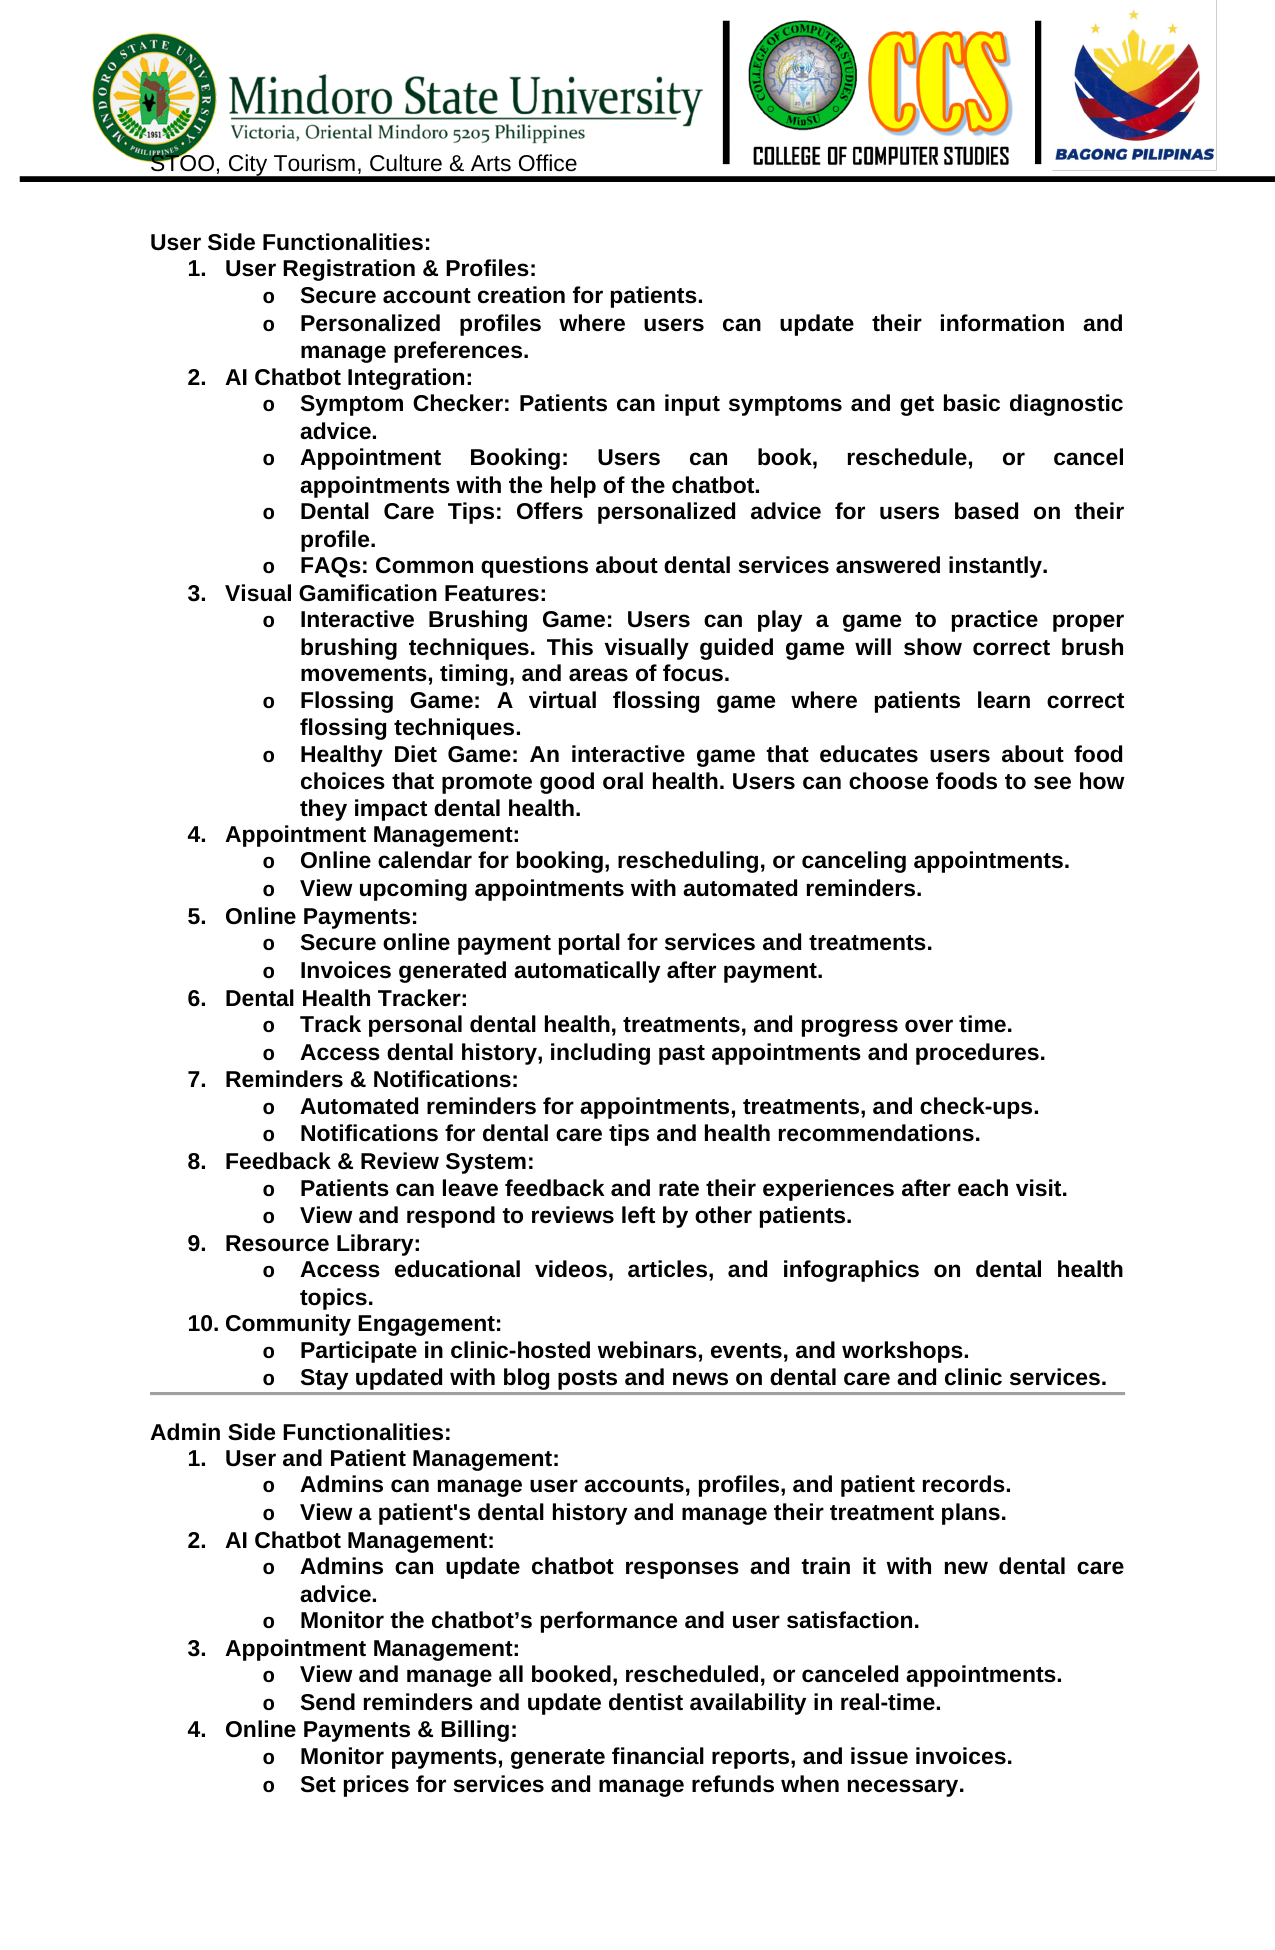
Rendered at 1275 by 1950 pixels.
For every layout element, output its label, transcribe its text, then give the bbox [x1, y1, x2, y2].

list Reminders & Notifications: [187, 1066, 1125, 1093]
list Online Payments & Billing: [187, 1716, 1125, 1743]
list Monitor payments, generate financial reports, and issue invoices. [262, 1743, 1125, 1771]
list Set prices for services and manage refunds when necessary. [262, 1771, 1125, 1798]
list AI Chatbot Integration: [187, 363, 1125, 390]
list Invoices generated automatically after payment. [262, 957, 1125, 984]
list Symptom Checker: Patients can input symptoms and get basic diagnostic advice. [262, 390, 1125, 444]
list Access dental history, including past appointments and procedures. [262, 1039, 1125, 1066]
list Interactive Brushing Game: Users can play a game to practice proper brushing techniques. This visually guided game will show correct brush movements, timing, and areas of focus. [262, 606, 1125, 687]
list Stay updated with blog posts and news on dental care and clinic services. [262, 1364, 1125, 1392]
list Online Payments: [187, 903, 1125, 929]
list Automated reminders for appointments, treatments, and check-ups. [262, 1093, 1125, 1120]
list Online calendar for booking, rescheduling, or canceling appointments. [262, 847, 1125, 875]
list User and Patient Management: [187, 1445, 1125, 1471]
list View a patient's dental history and manage their treatment plans. [262, 1499, 1125, 1527]
list Patients can leave feedback and rate their experiences after each visit. [262, 1174, 1125, 1202]
list Appointment Management: [187, 821, 1125, 847]
list Participate in clinic-hosted webinars, events, and workshops. [262, 1337, 1125, 1364]
list FAQs: Common questions about dental services answered instantly. [262, 552, 1125, 580]
text STOO, City Tourism, Culture & Arts Office [150, 150, 1125, 176]
list View upcoming appointments with automated reminders. [262, 875, 1125, 903]
list Appointment Management: [187, 1635, 1125, 1661]
list View and manage all booked, rescheduled, or canceled appointments. [262, 1661, 1125, 1689]
list AI Chatbot Management: [187, 1527, 1125, 1553]
list Admins can update chatbot responses and train it with new dental care advice. [262, 1553, 1125, 1607]
list Resource Library: [187, 1230, 1125, 1256]
list Monitor the chatbot’s performance and user satisfaction. [262, 1607, 1125, 1635]
list Community Engagement: [187, 1310, 1125, 1337]
list Track personal dental health, treatments, and progress over time. [262, 1011, 1125, 1039]
list Access educational videos, articles, and infographics on dental health topics. [262, 1256, 1125, 1310]
list Flossing Game: A virtual flossing game where patients learn correct flossing techniques. [262, 687, 1125, 741]
picture [19, 0, 1275, 182]
list Healthy Diet Game: An interactive game that educates users about food choices that promote good oral health. Users can choose foods to see how they impact dental health. [262, 741, 1125, 821]
list Feedback & Review System: [187, 1148, 1125, 1174]
list Secure account creation for patients. [262, 282, 1125, 309]
list Admins can manage user accounts, profiles, and patient records. [262, 1471, 1125, 1499]
list Visual Gamification Features: [187, 580, 1125, 606]
list Dental Care Tips: Offers personalized advice for users based on their profile. [262, 498, 1125, 552]
text Admin Side Functionalities: [150, 1418, 1125, 1445]
list Send reminders and update dentist availability in real-time. [262, 1689, 1125, 1716]
list Personalized profiles where users can update their information and manage preferences. [262, 309, 1125, 363]
list Dental Health Tracker: [187, 984, 1125, 1011]
list User Registration & Profiles: [187, 255, 1125, 282]
text User Side Functionalities: [150, 229, 1125, 255]
list Notifications for dental care tips and health recommendations. [262, 1120, 1125, 1148]
list Secure online payment portal for services and treatments. [262, 929, 1125, 957]
list Appointment Booking: Users can book, reschedule, or cancel appointments with the help of the chatbot. [262, 444, 1125, 498]
list View and respond to reviews left by other patients. [262, 1202, 1125, 1230]
